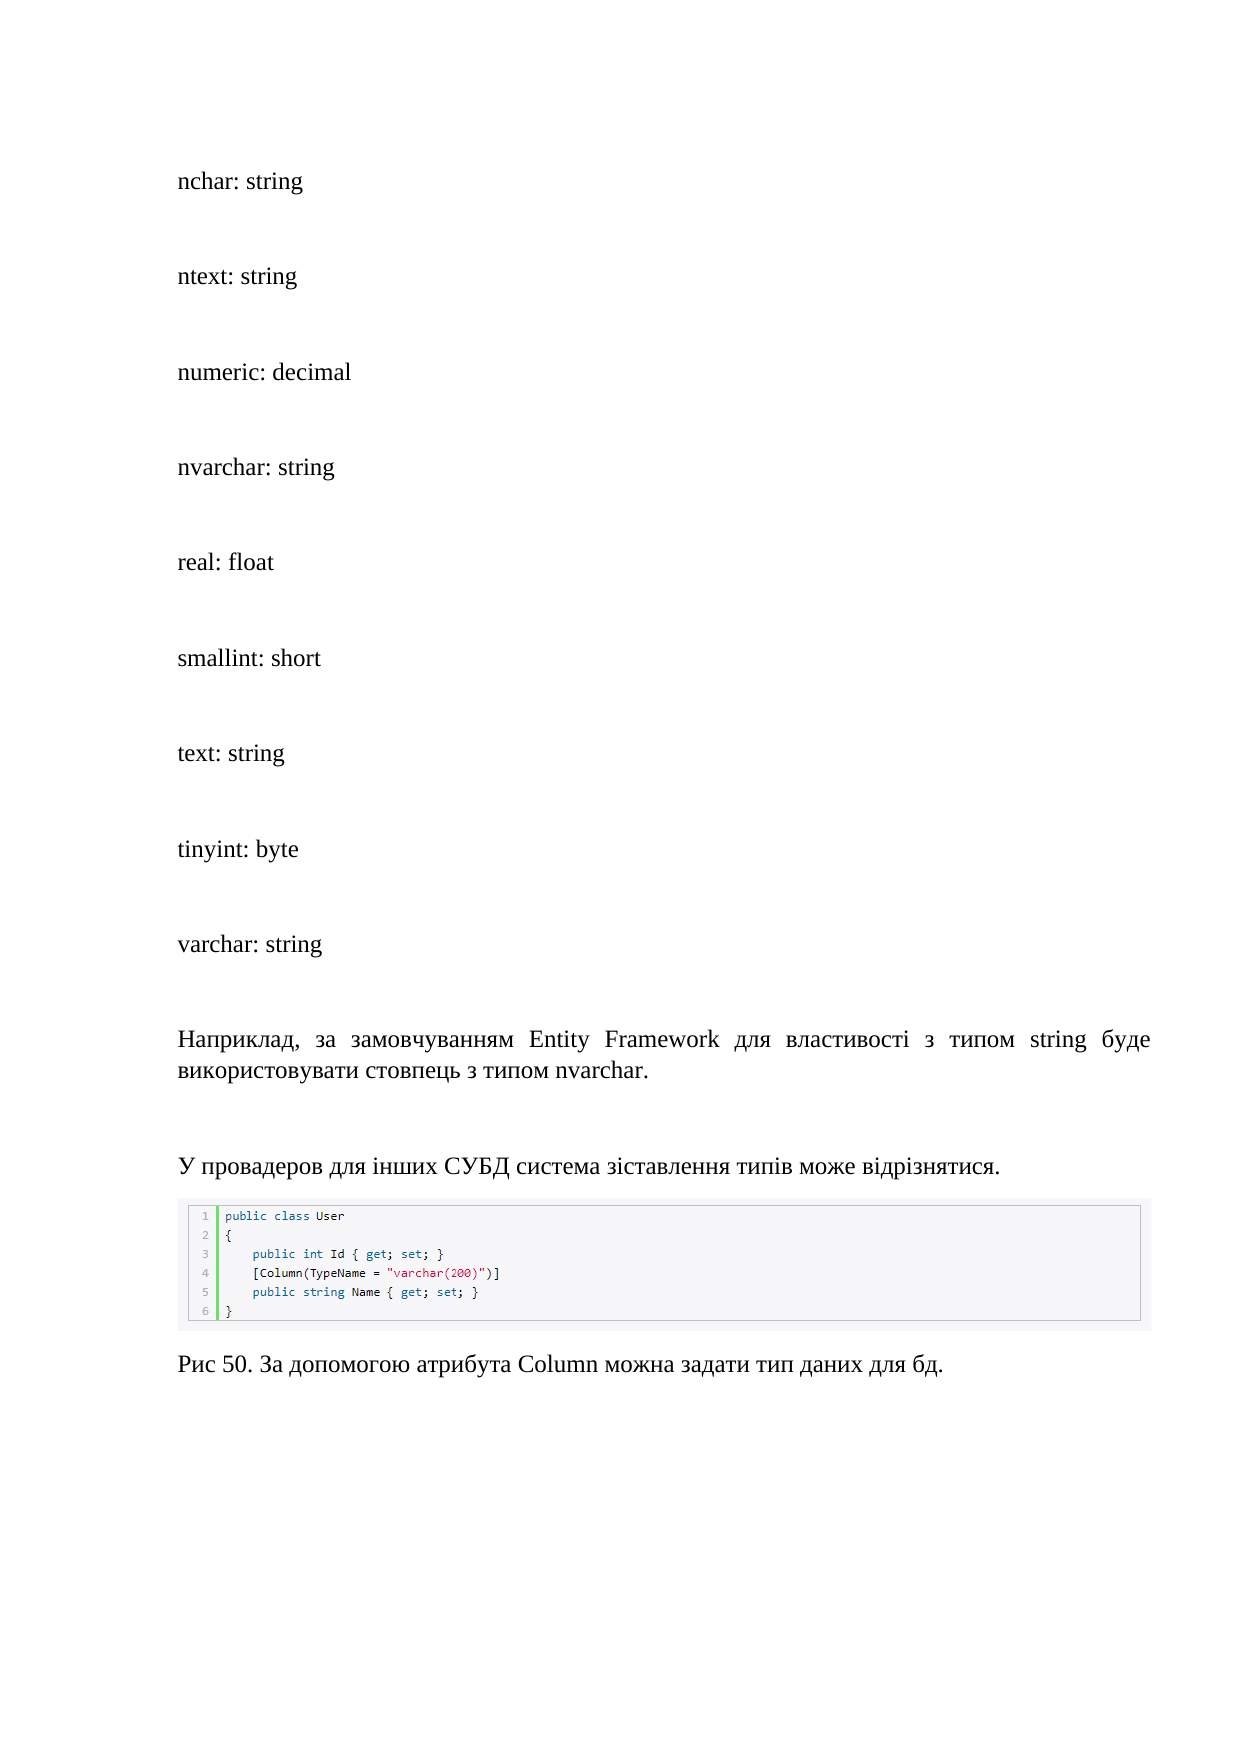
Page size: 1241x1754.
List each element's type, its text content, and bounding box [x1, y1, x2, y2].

text nvarchar: string [177, 452, 1152, 481]
text У провадеров для інших СУБД система зіставлення типів може відрізнятися. [177, 1151, 1152, 1180]
text numeric: decimal [177, 357, 1152, 385]
text Рис 50. За допомогою атрибута Column можна задати тип даних для бд. [177, 1349, 1152, 1378]
text ntext: string [177, 261, 1152, 290]
text varchar: string [177, 929, 1152, 958]
text nchar: string [177, 166, 1152, 194]
text tinyint: byte [177, 834, 1152, 862]
text real: float [177, 547, 1152, 576]
text text: string [177, 738, 1152, 767]
text Наприклад, за замовчуванням Entity Framework для властивості з типом string буде використовувати стовпець з типом nvarchar. [177, 1024, 1152, 1084]
picture [177, 1198, 1152, 1331]
text smallint: short [177, 643, 1152, 672]
